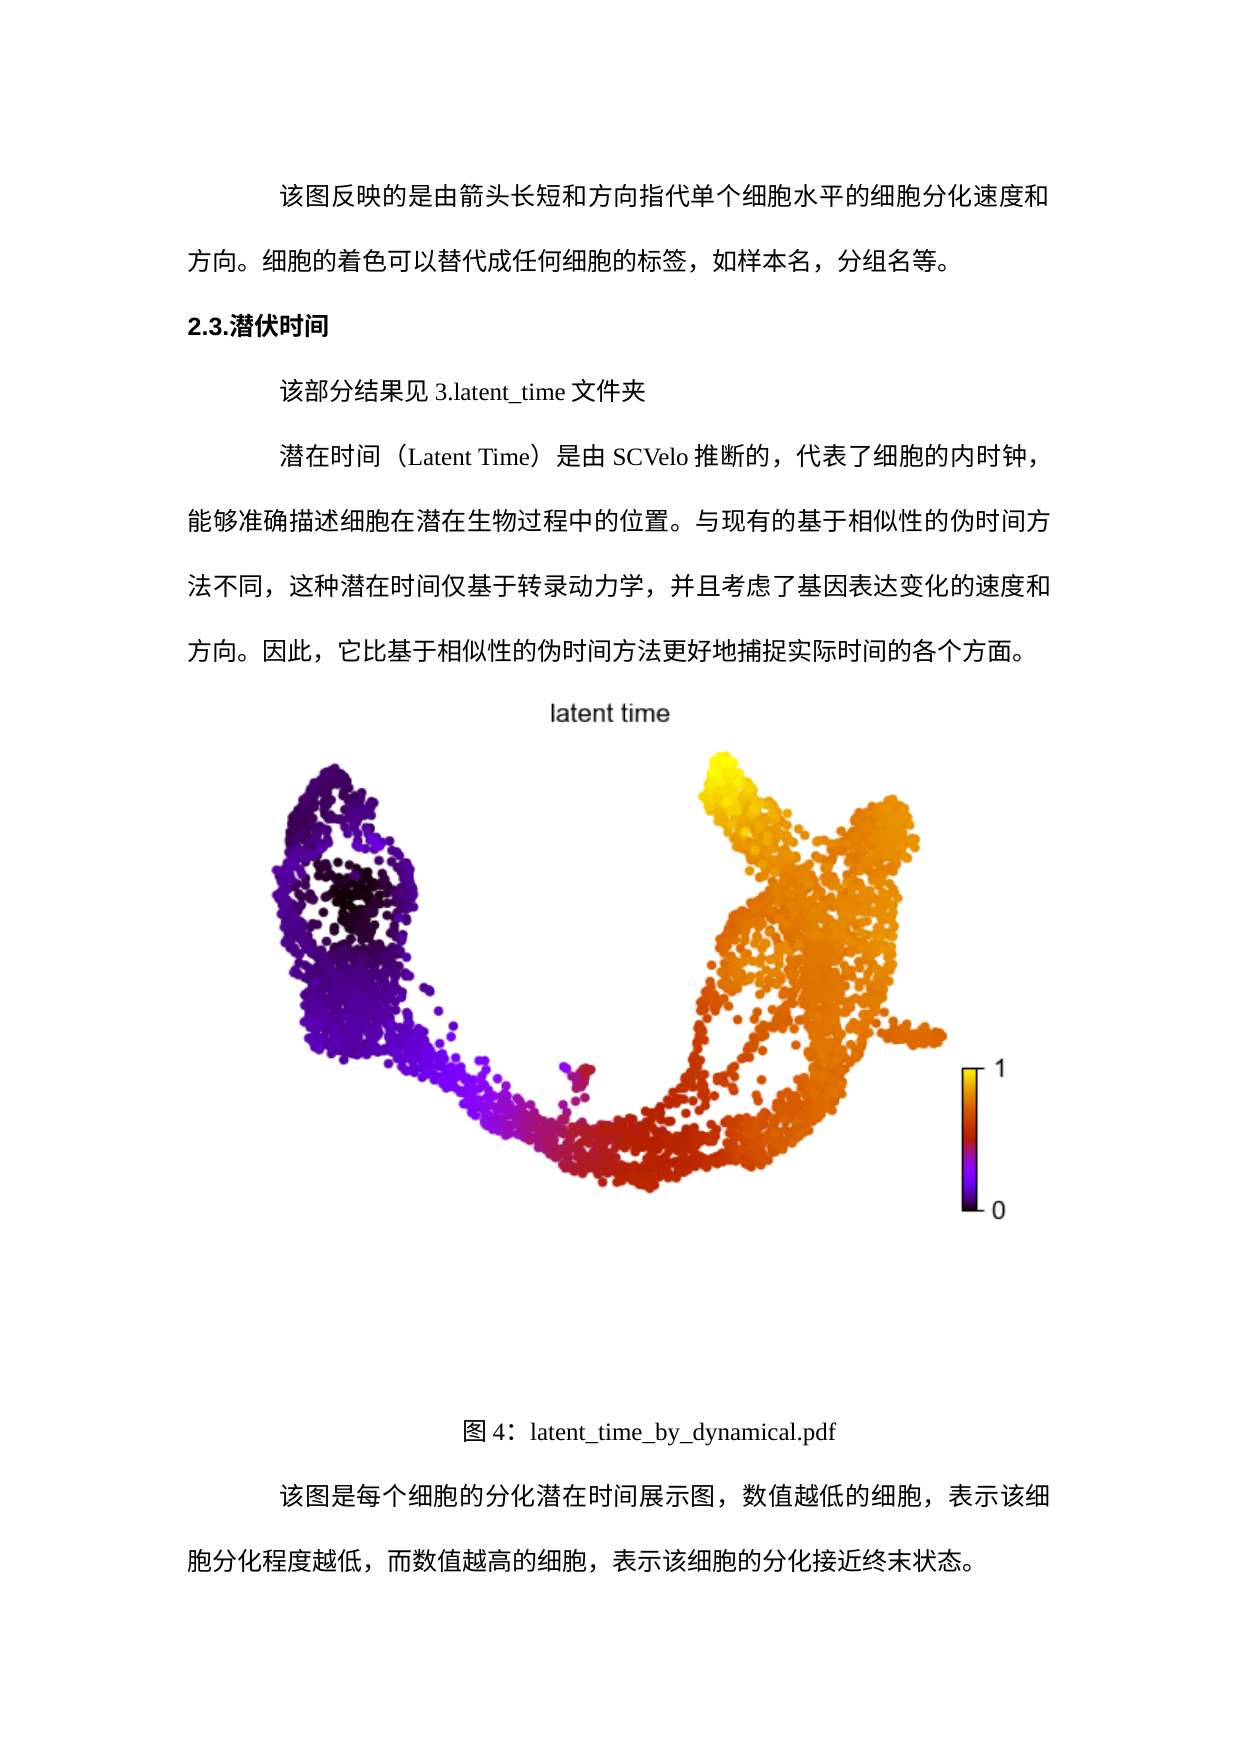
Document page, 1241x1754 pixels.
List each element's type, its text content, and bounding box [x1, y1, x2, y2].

text 该部分结果见3.latent_time文件夹 [187, 357, 1053, 422]
picture [228, 688, 1020, 1240]
text 潜在时间（Latent Time）是由SCVelo推断的，代表了细胞的内时钟，能够准确描述细胞在潜在生物过程中的位置。与现有的基于相似性的伪时间方法不同，这种潜在时间仅基于转录动力学，并且考虑了基因表达变化的速度和方向。因此，它比基于相似性的伪时间方法更好地捕捉实际时间的各个方面。 [187, 422, 1053, 682]
list 图4：latent_time_by_dynamical.pdf [187, 1397, 1053, 1462]
list 2.3.潜伏时间 [187, 292, 1053, 357]
text 该图反映的是由箭头长短和方向指代单个细胞水平的细胞分化速度和方向。细胞的着色可以替代成任何细胞的标签，如样本名，分组名等。 [187, 162, 1053, 292]
text 该图是每个细胞的分化潜在时间展示图，数值越低的细胞，表示该细胞分化程度越低，而数值越高的细胞，表示该细胞的分化接近终末状态。 [187, 1462, 1053, 1592]
